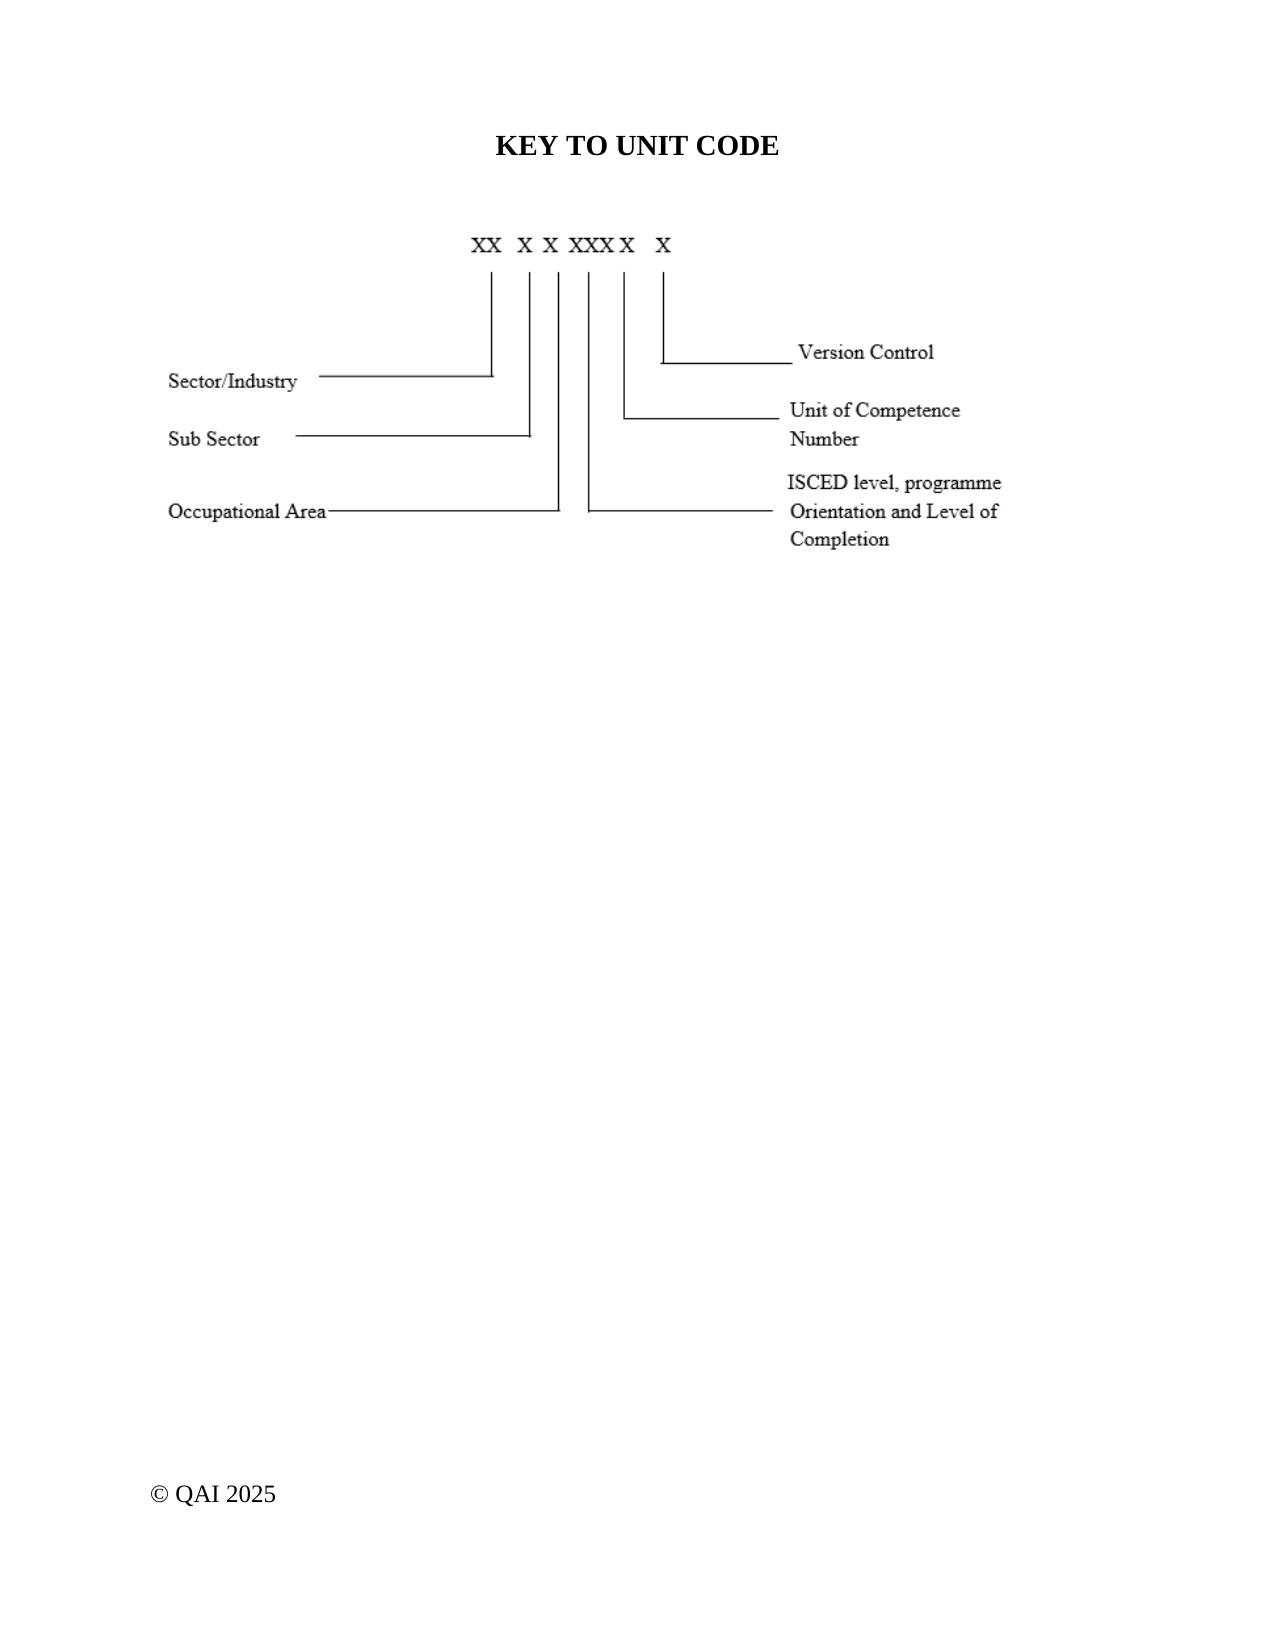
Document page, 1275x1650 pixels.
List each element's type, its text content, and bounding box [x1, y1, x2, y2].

picture [163, 192, 1016, 605]
subtitle KEY TO UNIT CODE [150, 128, 1125, 162]
